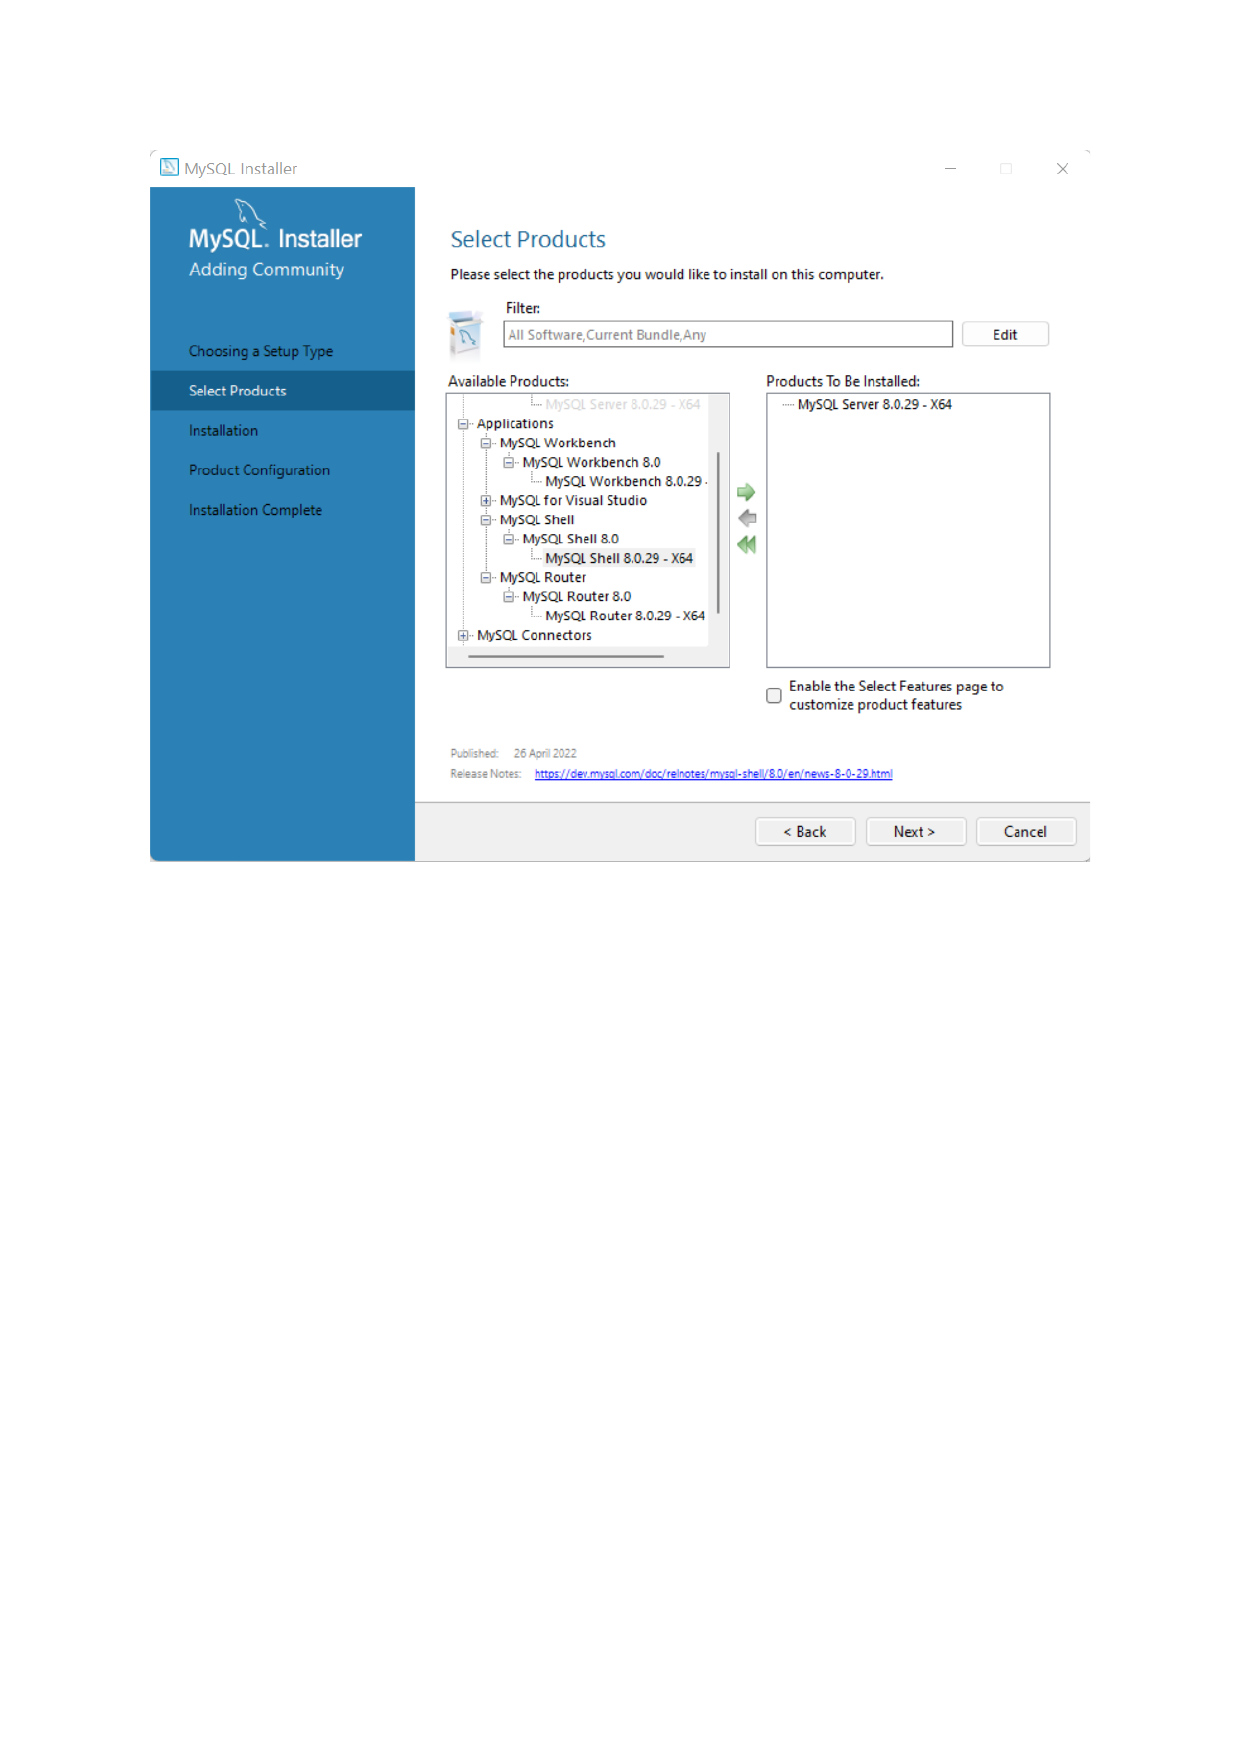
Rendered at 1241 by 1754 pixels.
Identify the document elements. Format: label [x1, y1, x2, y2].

picture [150, 150, 1091, 862]
